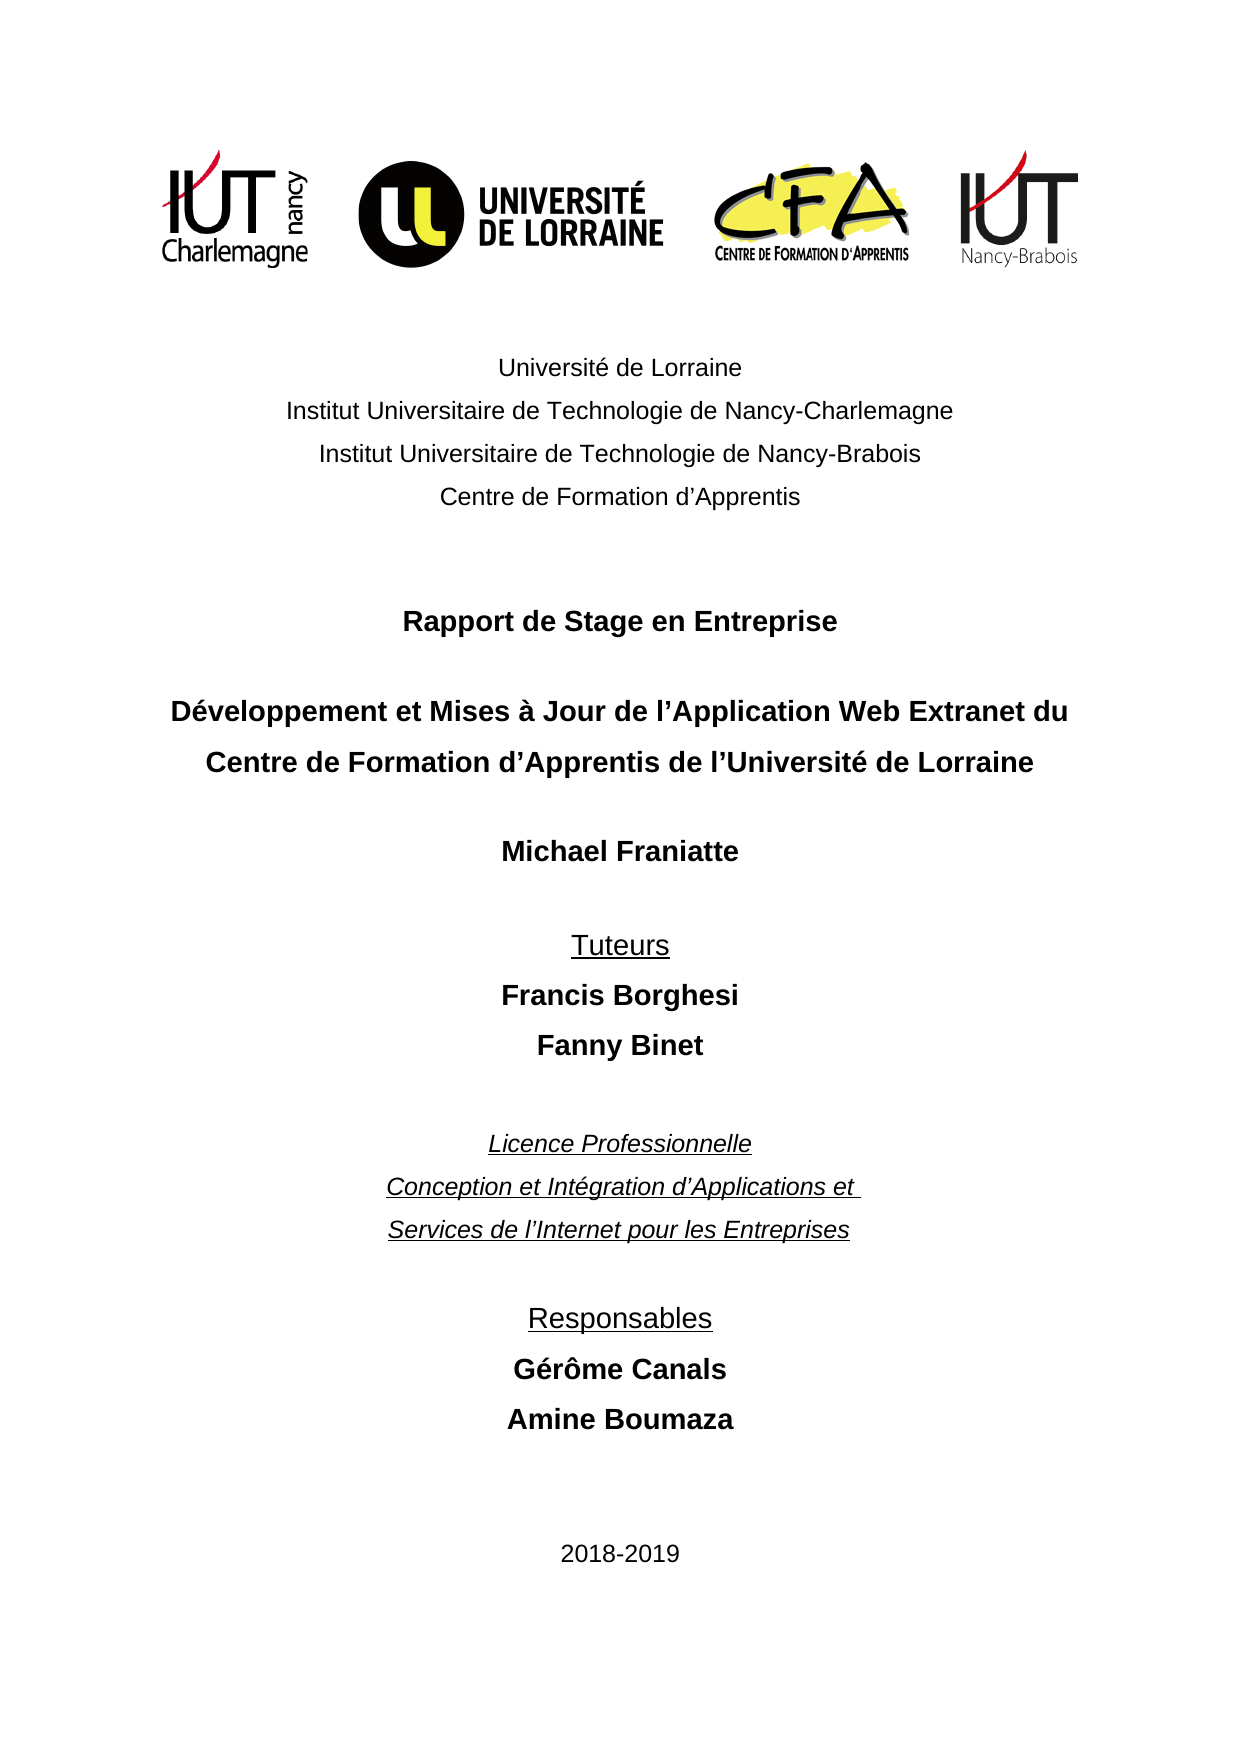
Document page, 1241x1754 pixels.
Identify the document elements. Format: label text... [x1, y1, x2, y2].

text Université de Lorraine [150, 353, 1090, 382]
text Amine Boumaza [150, 1402, 1090, 1436]
text Développement et Mises à Jour de l’Application Web Extranet du Centre de Formation d’Apprentis de l’Université de Lorraine [150, 694, 1090, 778]
picture [162, 150, 308, 268]
text Responsables [150, 1302, 1090, 1335]
text Rapport de Stage en Entreprise [150, 604, 1090, 638]
text Fanny Binet [150, 1028, 1090, 1062]
picture [960, 150, 1078, 268]
text 2018-2019 [150, 1539, 1090, 1567]
text Institut Universitaire de Technologie de Nancy-Charlemagne [150, 396, 1090, 425]
text Licence Professionnelle [150, 1129, 1090, 1158]
text Tuteurs [150, 928, 1090, 961]
text Michael Franiatte [150, 834, 1090, 868]
picture [714, 153, 910, 268]
picture [358, 161, 664, 268]
text Francis Borghesi [150, 978, 1090, 1012]
text Conception et Intégration d’Applications et [150, 1172, 1090, 1201]
text Services de l’Internet pour les Entreprises [150, 1215, 1090, 1244]
text Gérôme Canals [150, 1352, 1090, 1385]
text Institut Universitaire de Technologie de Nancy-Brabois [150, 439, 1090, 468]
text Centre de Formation d’Apprentis [150, 482, 1090, 511]
